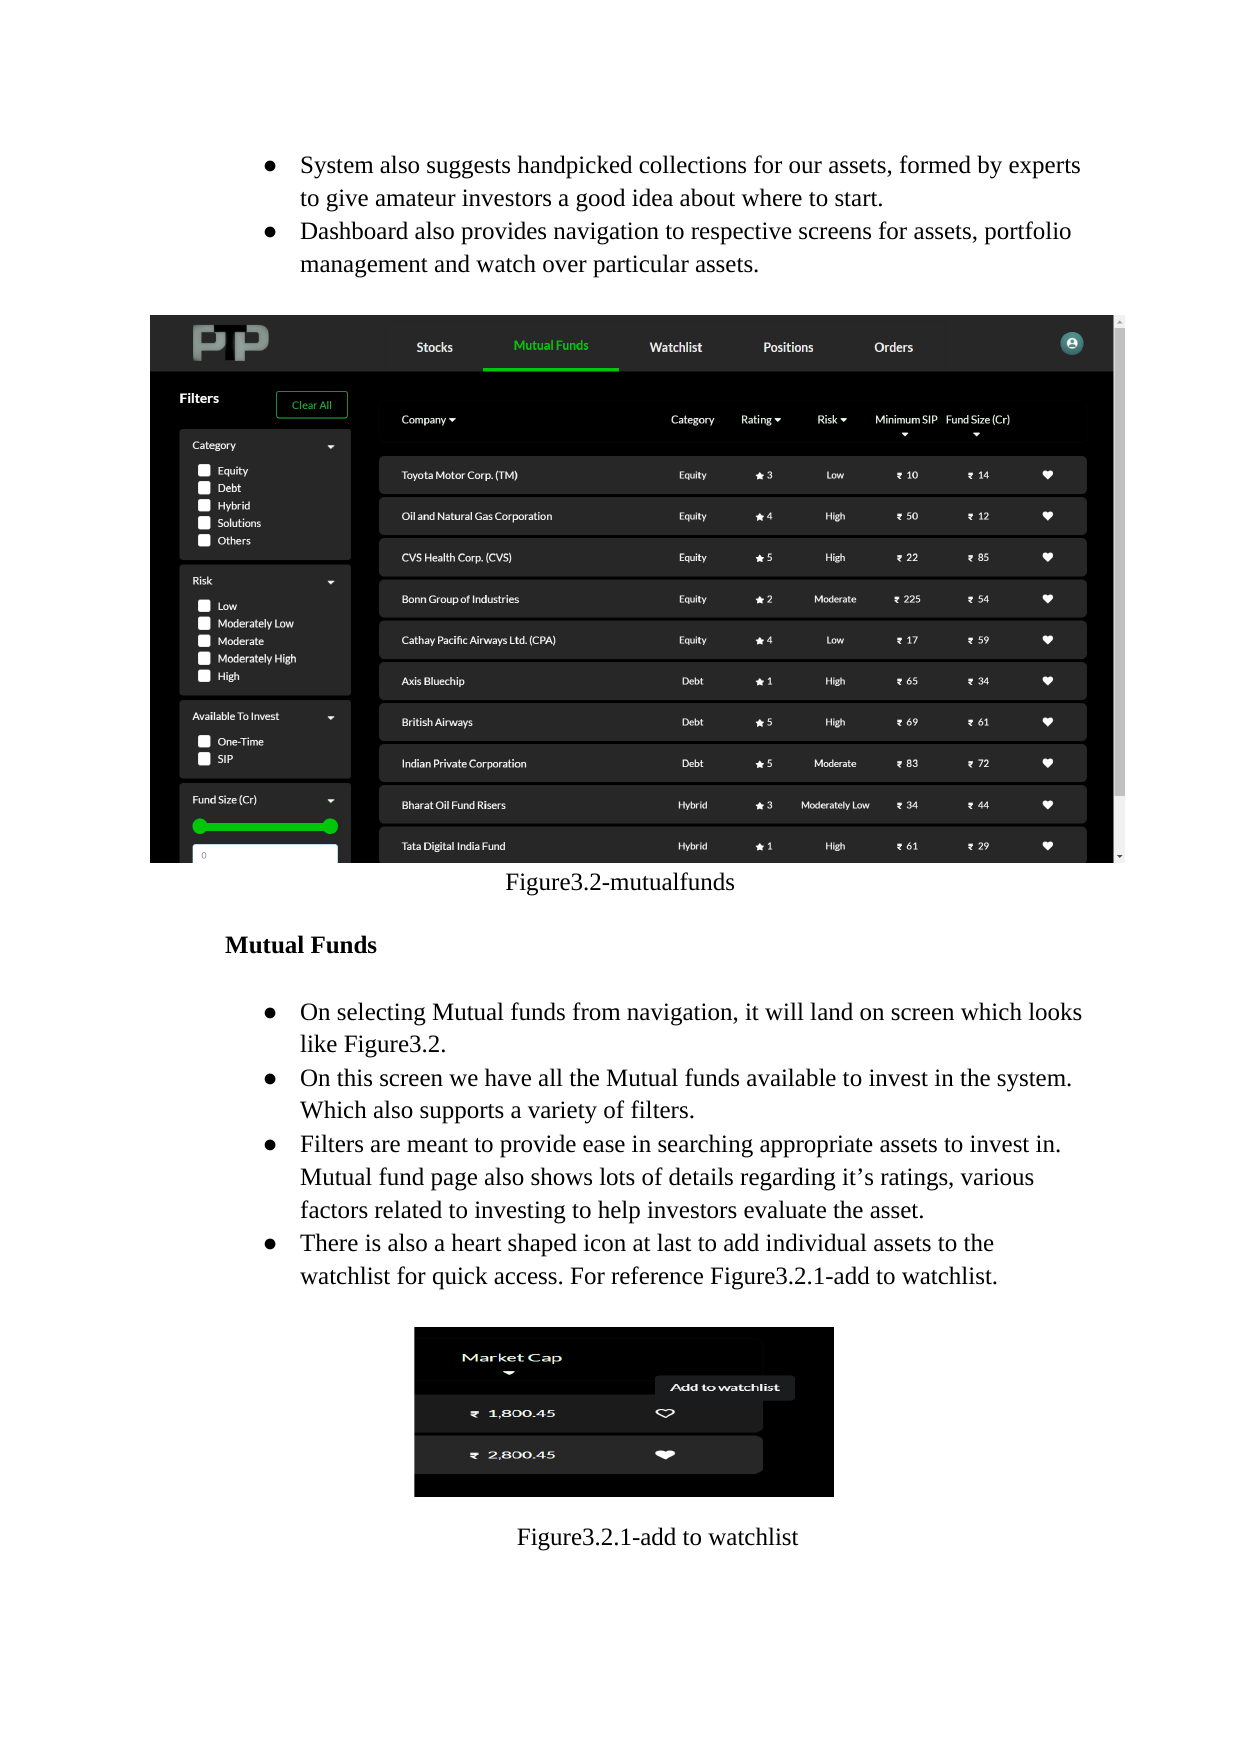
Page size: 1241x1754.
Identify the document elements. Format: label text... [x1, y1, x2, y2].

list Filters are meant to provide ease in searching appropriate assets to invest in. Mutual fund page also shows lots of details regarding it’s ratings, various factors related to investing to help investors evaluate the asset. [262, 1129, 1090, 1223]
picture [150, 315, 1125, 863]
list There is also a heart shaped icon at last to add individual assets to the watchlist for quick access. For reference Figure3.2.1-add to watchlist. [262, 1228, 1090, 1289]
list On selecting Mutual funds from navigation, it will land on screen which looks like Figure3.2. [262, 997, 1090, 1058]
picture [414, 1327, 834, 1497]
list Dashboard also provides navigation to respective screens for assets, portfolio management and watch over particular assets. [262, 216, 1090, 278]
list On this screen we have all the Mutual funds available to invest in the system. Which also supports a variety of filters. [262, 1063, 1090, 1124]
text Mutual Funds [150, 931, 1090, 959]
list System also suggests handpicked collections for our assets, formed by experts to give amateur investors a good idea about where to start. [262, 150, 1090, 212]
text Figure3.2.1-add to watchlist [150, 1522, 1090, 1551]
text Figure3.2-mutualfunds [150, 867, 1090, 896]
